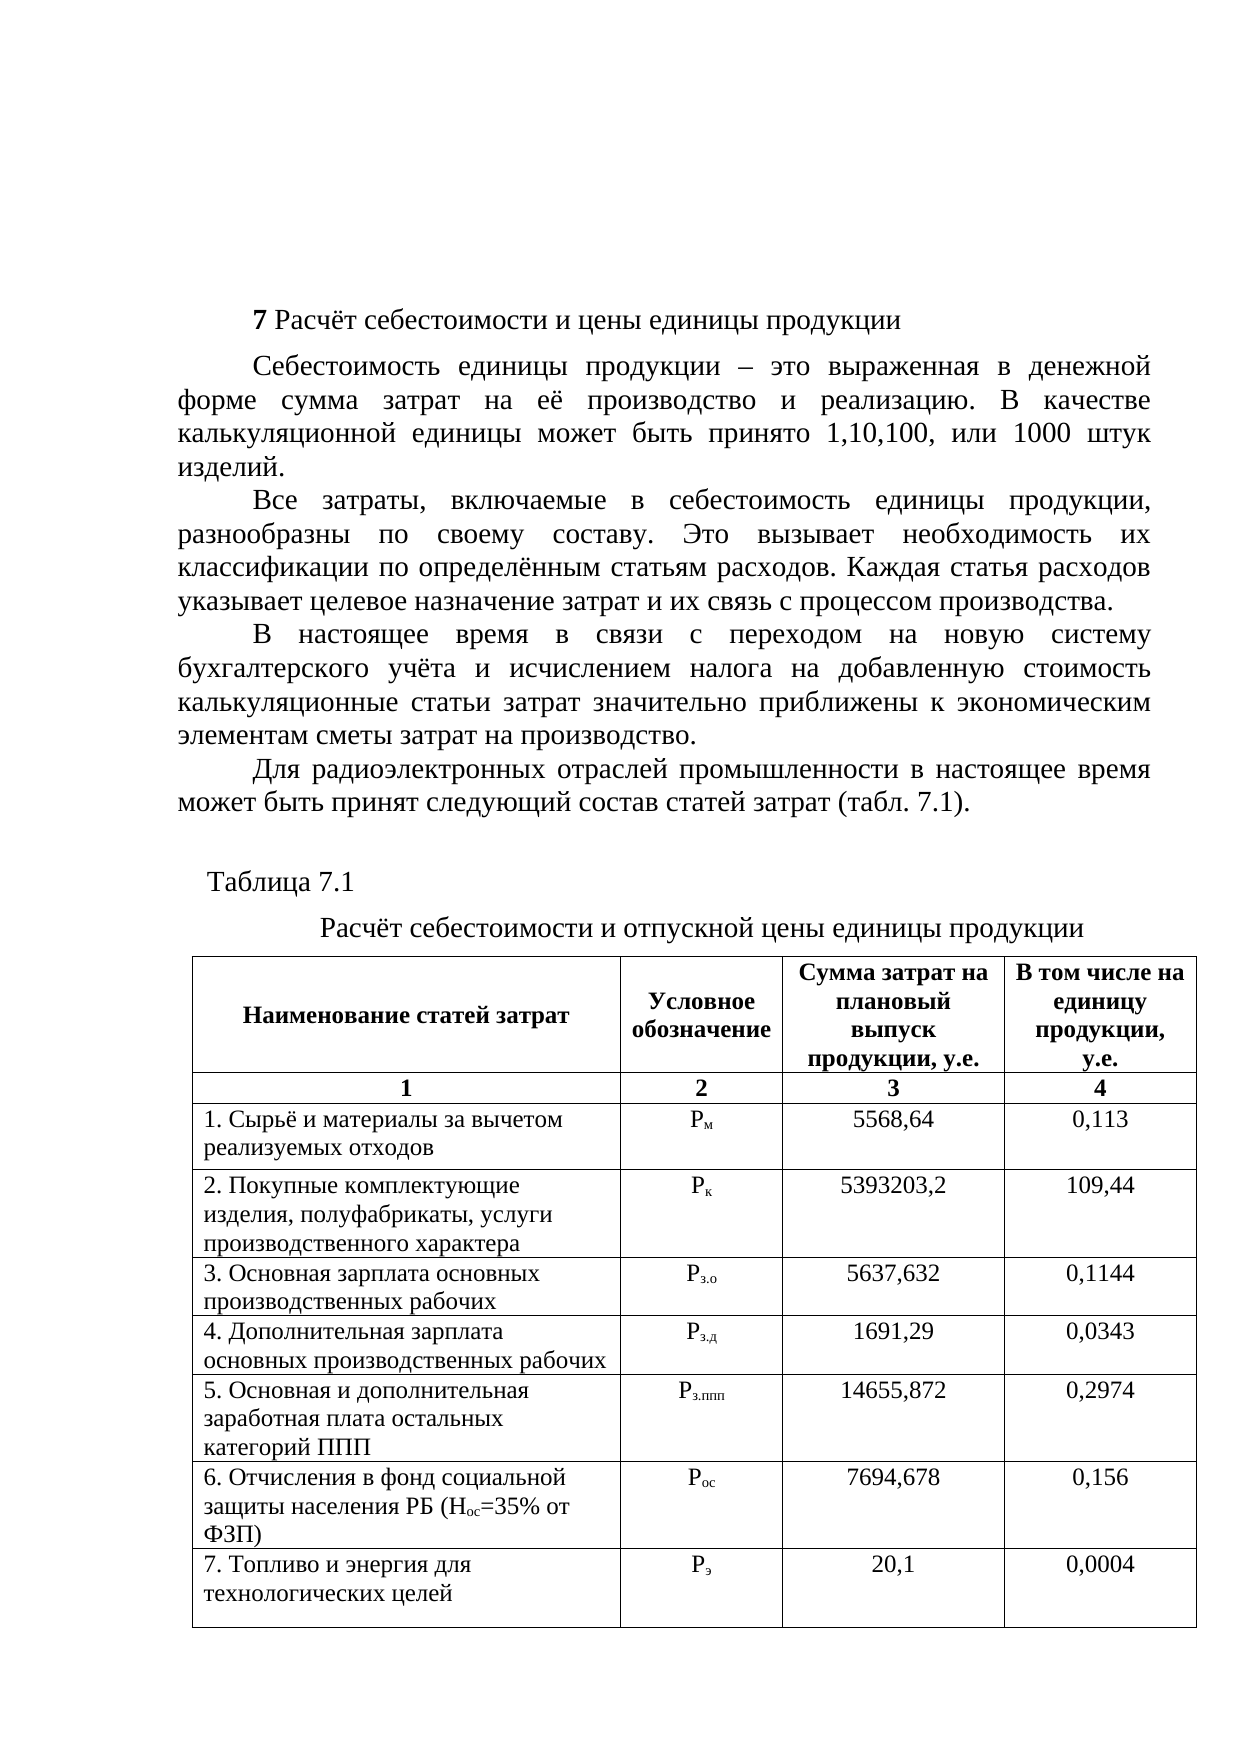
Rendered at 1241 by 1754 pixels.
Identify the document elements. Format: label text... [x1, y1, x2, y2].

table_cell Рк [621, 1170, 782, 1257]
text В настоящее время в связи с переходом на новую систему бухгалтерского учёта и исчислением налога на добавленную стоимость калькуляционные статьи затрат значительно приближены к экономическим элементам сметы затрат на производство. [177, 617, 1152, 751]
table_cell 109,44 [1005, 1170, 1196, 1257]
table_cell 5393203,2 [783, 1170, 1004, 1257]
table_cell Рос [621, 1462, 782, 1548]
table_cell 4. Дополнительная зарплата основных производственных рабочих [193, 1316, 620, 1374]
table_header Сумма затрат на плановый выпуск продукции, у.е. [783, 957, 1004, 1072]
table_cell 0,0004 [1005, 1549, 1196, 1627]
table_cell 2. Покупные комплектующие изделия, полуфабрикаты, услуги производственного характера [193, 1170, 620, 1257]
table_cell 2 [621, 1073, 782, 1103]
table_cell 0,156 [1005, 1462, 1196, 1548]
table_cell 20,1 [783, 1549, 1004, 1627]
table_cell 0,113 [1005, 1104, 1196, 1169]
table_cell 1691,29 [783, 1316, 1004, 1374]
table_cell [193, 1549, 620, 1627]
table_cell Рз.о [621, 1258, 782, 1315]
table_cell 4 [1005, 1073, 1196, 1103]
text Для радиоэлектронных отраслей промышленности в настоящее время может быть принят следующий состав статей затрат (табл. 7.1). [177, 751, 1152, 818]
table_cell 3 [783, 1073, 1004, 1103]
table_cell Рз.д [621, 1316, 782, 1374]
text Себестоимость единицы продукции – это выраженная в денежной форме сумма затрат на её производство и реализацию. В качестве калькуляционной единицы может быть принято 1,10,100, или 1000 штук изделий. [177, 348, 1152, 482]
text Таблица 7.1 [207, 864, 1152, 897]
table_cell 1. Сырьё и материалы за вычетом реализуемых отходов [193, 1104, 620, 1169]
table_header Наименование статей затрат [193, 957, 620, 1072]
table_cell Рз.ппп [621, 1375, 782, 1461]
table_cell 5. Основная и дополнительная заработная плата остальных категорий ППП [193, 1375, 620, 1461]
table_header В том числе на единицу продукции, у.е. [1005, 957, 1196, 1072]
table_cell 0,1144 [1005, 1258, 1196, 1315]
table_cell 14655,872 [783, 1375, 1004, 1461]
text Все затраты, включаемые в себестоимость единицы продукции, разнообразны по своему составу. Это вызывает необходимость их классификации по определённым статьям расходов. Каждая статья расходов указывает целевое назначение затрат и их связь с процессом производства. [177, 482, 1152, 617]
table_cell 5568,64 [783, 1104, 1004, 1169]
table_cell 0,0343 [1005, 1316, 1196, 1374]
table_cell 5637,632 [783, 1258, 1004, 1315]
table_cell 7694,678 [783, 1462, 1004, 1548]
text 7 Расчёт себестоимости и цены единицы продукции [177, 302, 1152, 336]
table_cell 6. Отчисления в фонд социальной защиты населения РБ (Нос=35% от ФЗП) [193, 1462, 620, 1548]
table_cell Рм [621, 1104, 782, 1169]
table_cell 1 [193, 1073, 620, 1103]
table_cell 3. Основная зарплата основных производственных рабочих [193, 1258, 620, 1315]
table_cell Рэ [621, 1549, 782, 1627]
table_header Условное обозначение [621, 957, 782, 1072]
text Расчёт себестоимости и отпускной цены единицы продукции [177, 910, 1152, 943]
table_cell 0,2974 [1005, 1375, 1196, 1461]
